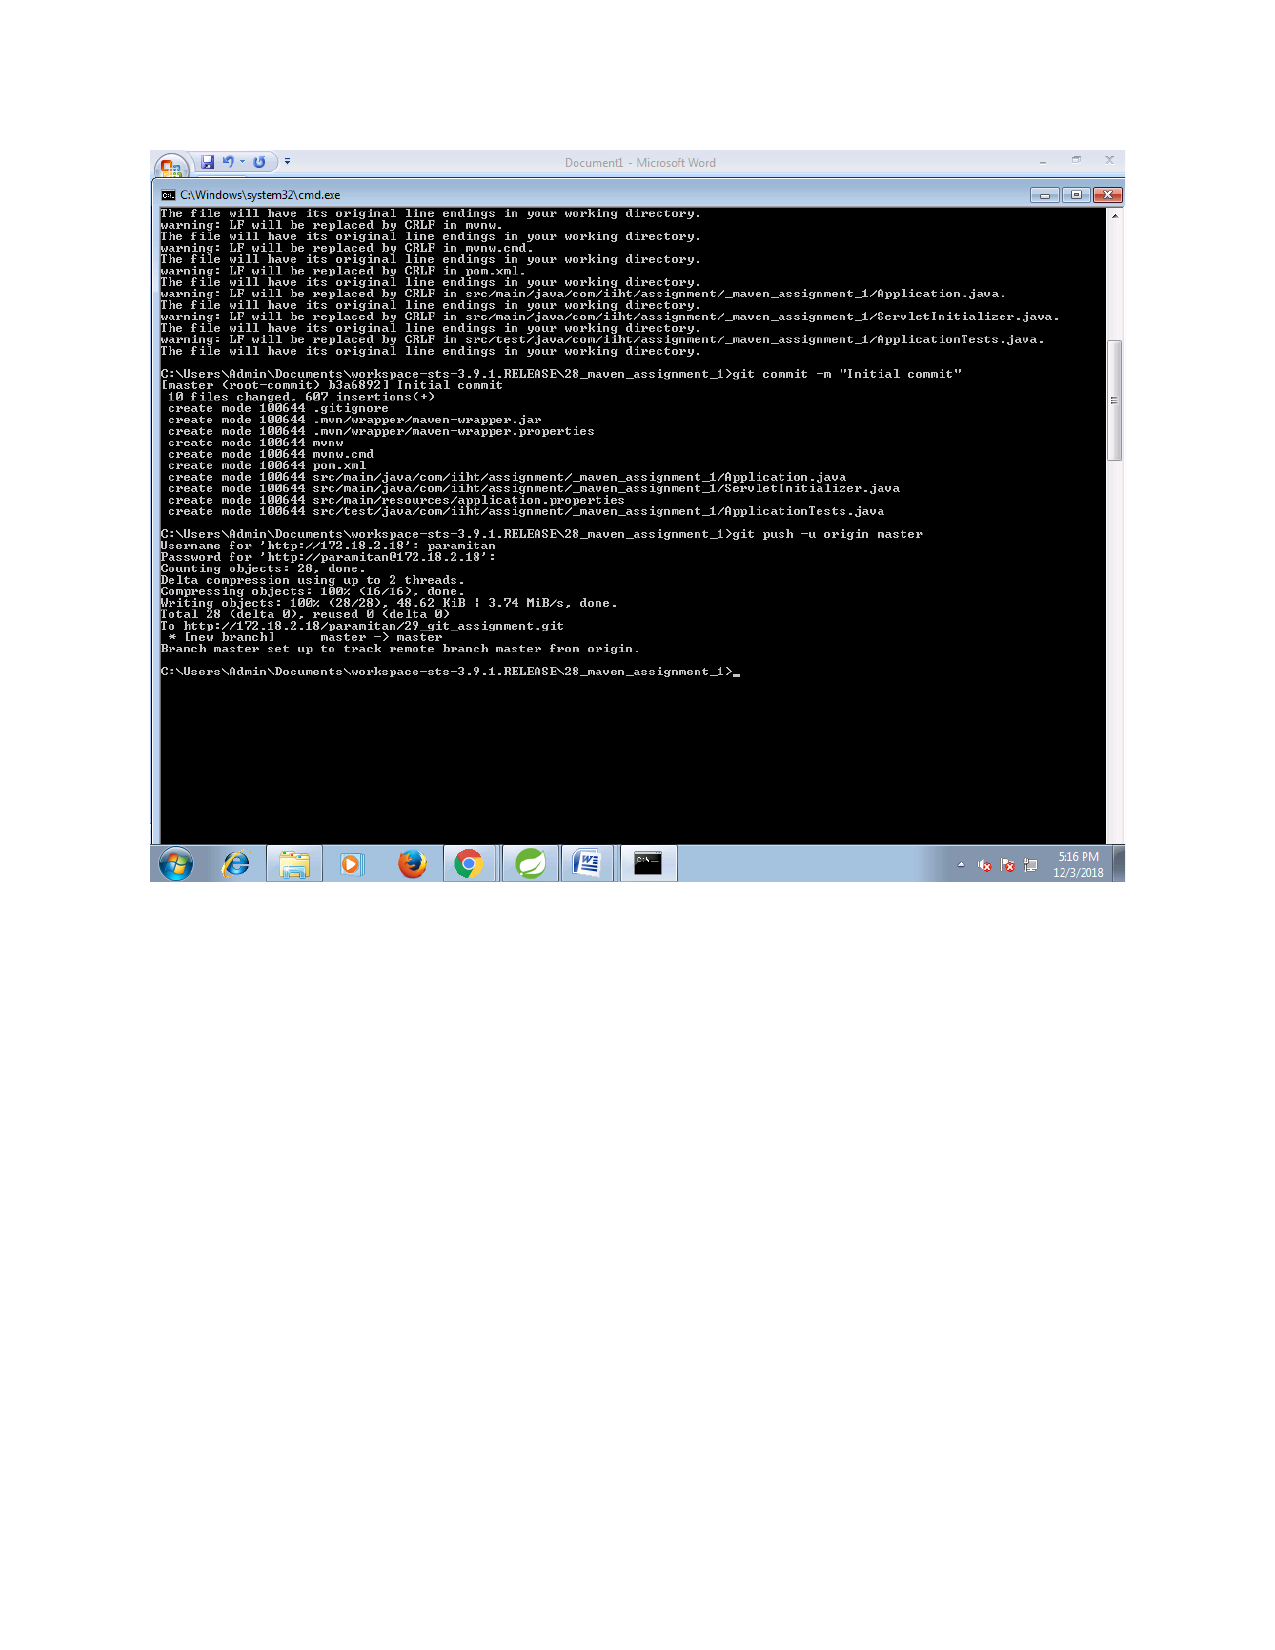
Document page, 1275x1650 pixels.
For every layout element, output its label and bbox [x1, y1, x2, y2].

picture [150, 150, 1125, 882]
